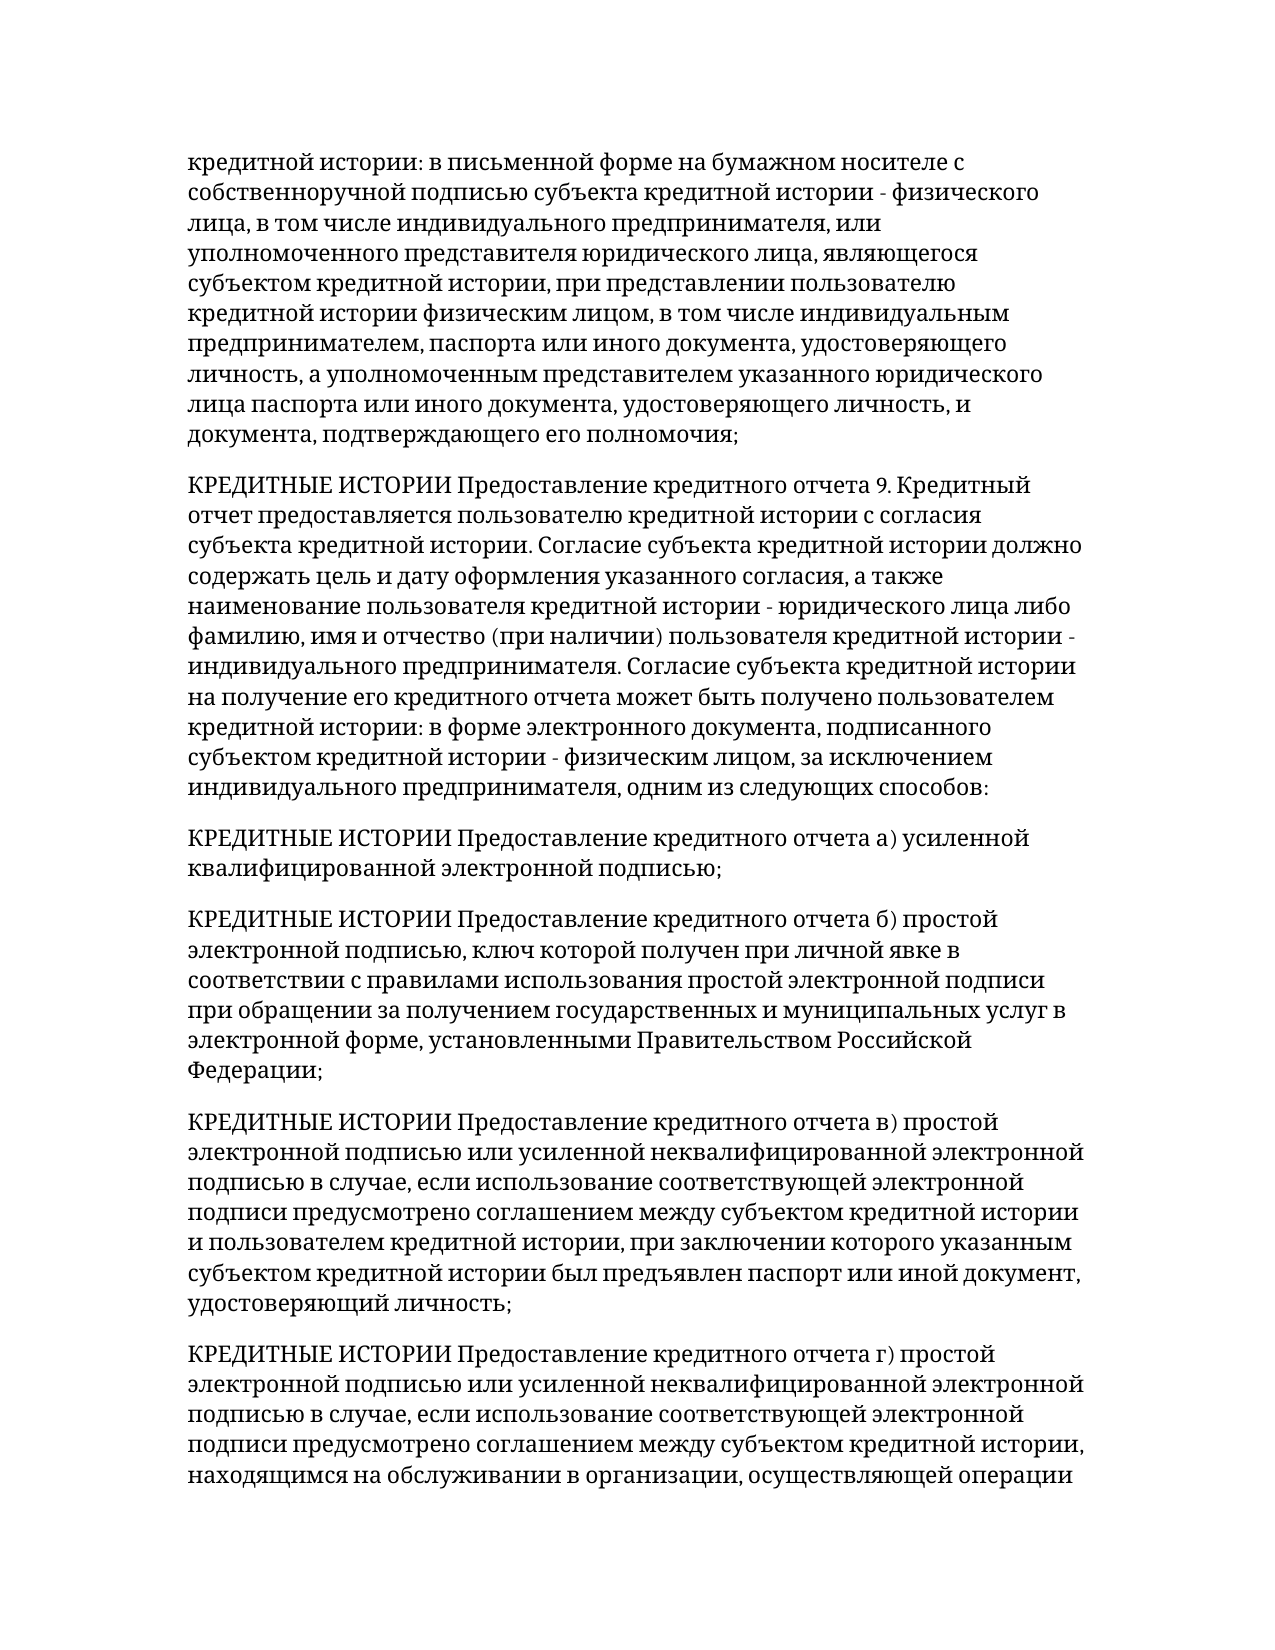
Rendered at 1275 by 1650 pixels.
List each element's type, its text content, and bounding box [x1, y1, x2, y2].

text КРЕДИТНЫЕ ИСТОРИИ Предоставление кредитного отчета в) простой электронной подписью или усиленной неквалифицированной электронной подписью в случае, если использование соответствующей электронной подписи предусмотрено соглашением между субъектом кредитной истории и пользователем кредитной истории, при заключении которого указанным субъектом кредитной истории был предъявлен паспорт или иной документ, удостоверяющий личность; [187, 1109, 1087, 1317]
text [187, 1342, 1087, 1489]
text КРЕДИТНЫЕ ИСТОРИИ Предоставление кредитного отчета а) усиленной квалифицированной электронной подписью; [187, 826, 1087, 883]
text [187, 150, 1087, 448]
text КРЕДИТНЫЕ ИСТОРИИ Предоставление кредитного отчета 9. Кредитный отчет предоставляется пользователю кредитной истории с согласия субъекта кредитной истории. Согласие субъекта кредитной истории должно содержать цель и дату оформления указанного согласия, а также наименование пользователя кредитной истории - юридического лица либо фамилию, имя и отчество (при наличии) пользователя кредитной истории - индивидуального предпринимателя. Согласие субъекта кредитной истории на получение его кредитного отчета может быть получено пользователем кредитной истории: в форме электронного документа, подписанного субъектом кредитной истории - физическим лицом, за исключением индивидуального предпринимателя, одним из следующих способов: [187, 473, 1087, 801]
text КРЕДИТНЫЕ ИСТОРИИ Предоставление кредитного отчета б) простой электронной подписью, ключ которой получен при личной явке в соответствии с правилами использования простой электронной подписи при обращении за получением государственных и муниципальных услуг в электронной форме, установленными Правительством Российской Федерации; [187, 907, 1087, 1085]
